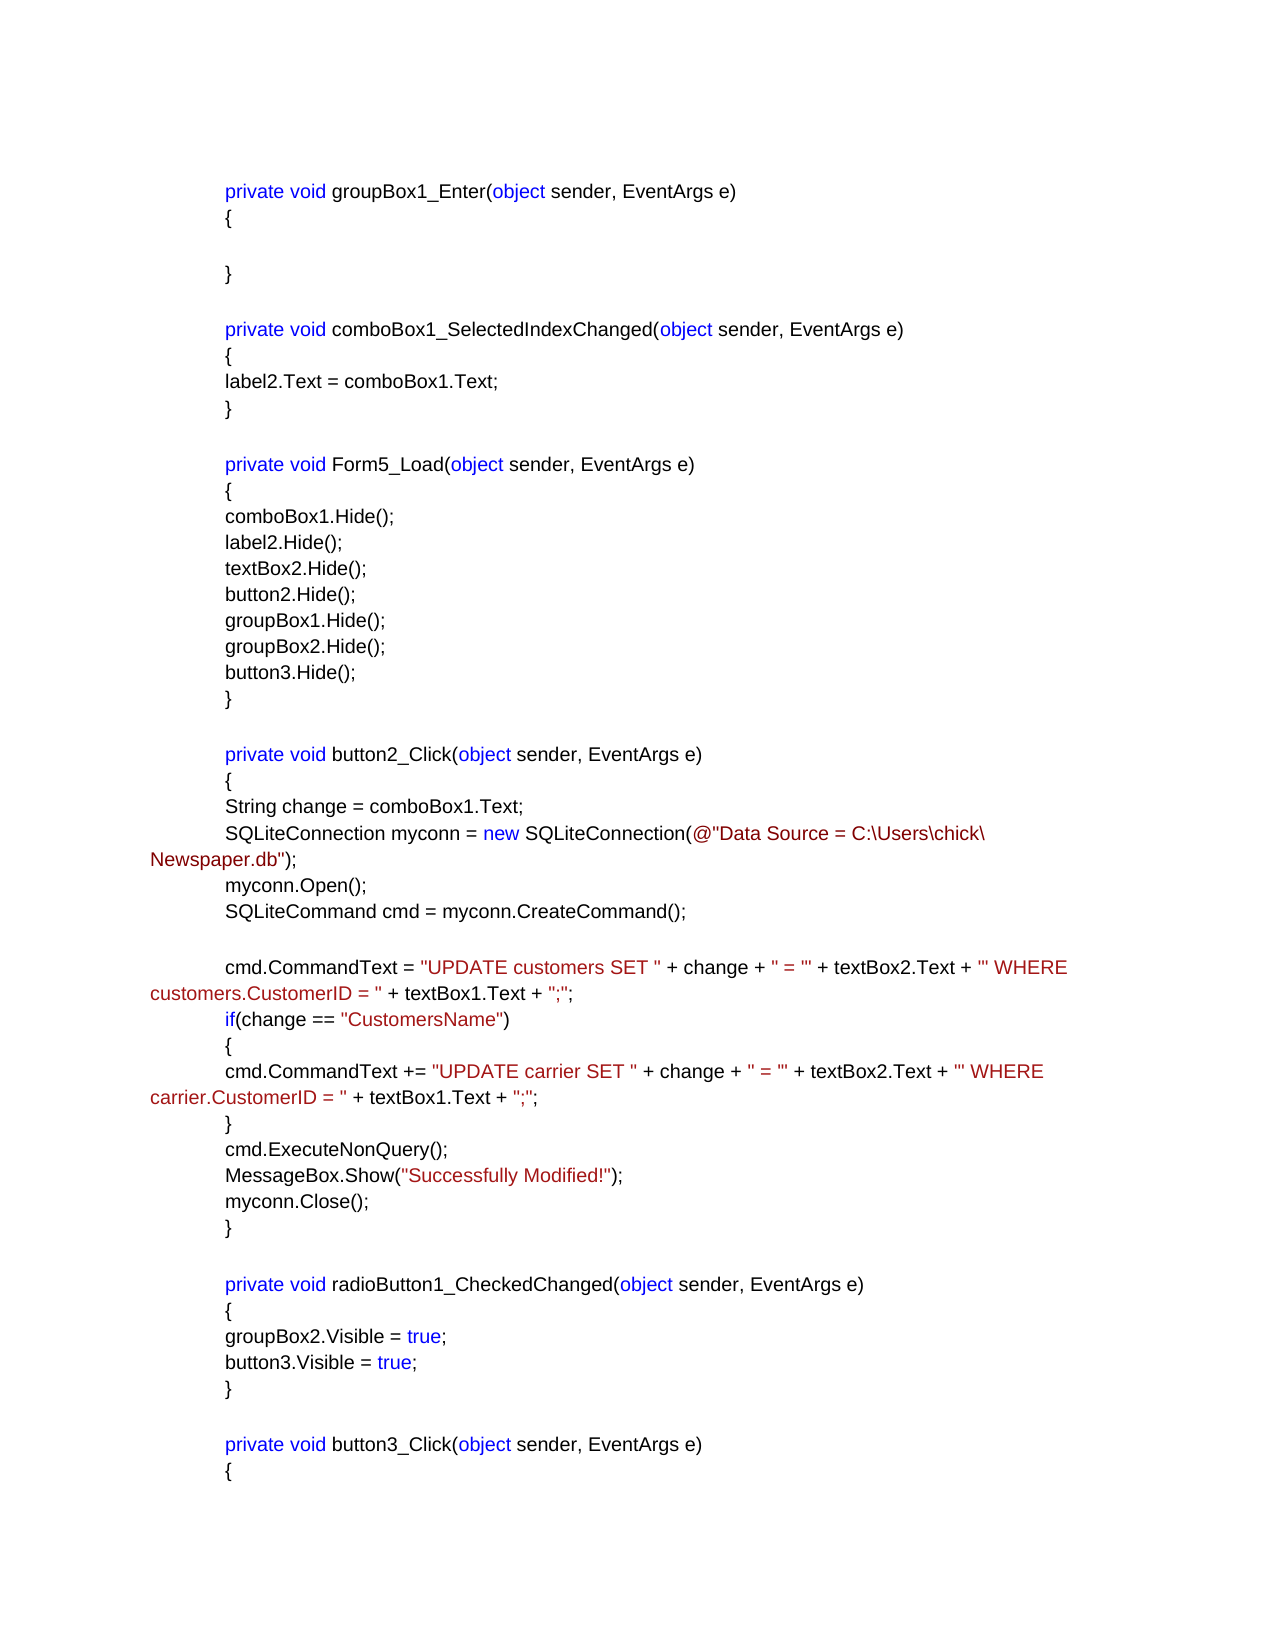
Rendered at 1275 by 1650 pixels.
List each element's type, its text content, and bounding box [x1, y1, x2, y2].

text private void comboBox1_SelectedIndexChanged(object sender, EventArgs e) [150, 318, 1125, 341]
text if(change == "CustomersName") [150, 1008, 1125, 1031]
text SQLiteCommand cmd = myconn.CreateCommand(); [150, 899, 1125, 922]
text } [150, 396, 1125, 419]
text comboBox1.Hide(); [150, 505, 1125, 527]
text myconn.Close(); [150, 1190, 1125, 1213]
text private void Form5_Load(object sender, EventArgs e) [150, 453, 1125, 475]
text { [150, 344, 1125, 367]
text cmd.ExecuteNonQuery(); [150, 1138, 1125, 1161]
text textBox2.Hide(); [150, 557, 1125, 579]
text private void groupBox1_Enter(object sender, EventArgs e) [150, 180, 1125, 203]
text { [150, 1298, 1125, 1321]
text } [150, 262, 1125, 285]
text button3.Hide(); [150, 661, 1125, 684]
text groupBox2.Hide(); [150, 635, 1125, 658]
text { [150, 769, 1125, 792]
text cmd.CommandText = "UPDATE customers SET " + change + " = '" + textBox2.Text + "' WHERE customers.CustomerID = " + textBox1.Text + ";"; [150, 956, 1125, 1004]
text SQLiteConnection myconn = new SQLiteConnection(@"Data Source = C:\Users\chick\Newspaper.db"); [150, 821, 1125, 870]
text private void button2_Click(object sender, EventArgs e) [150, 743, 1125, 766]
text { [150, 206, 1125, 229]
text cmd.CommandText += "UPDATE carrier SET " + change + " = '" + textBox2.Text + "' WHERE carrier.CustomerID = " + textBox1.Text + ";"; [150, 1060, 1125, 1109]
text groupBox2.Visible = true; [150, 1324, 1125, 1347]
text groupBox1.Hide(); [150, 609, 1125, 632]
text button2.Hide(); [150, 583, 1125, 606]
text String change = comboBox1.Text; [150, 795, 1125, 818]
text } [150, 1377, 1125, 1399]
text { [150, 1034, 1125, 1057]
text } [150, 687, 1125, 710]
text label2.Hide(); [150, 531, 1125, 553]
text private void radioButton1_CheckedChanged(object sender, EventArgs e) [150, 1272, 1125, 1295]
text button3.Visible = true; [150, 1351, 1125, 1373]
text label2.Text = comboBox1.Text; [150, 370, 1125, 393]
text { [150, 1459, 1125, 1482]
text } [150, 1112, 1125, 1135]
text private void button3_Click(object sender, EventArgs e) [150, 1433, 1125, 1456]
text { [150, 479, 1125, 501]
text MessageBox.Show("Successfully Modified!"); [150, 1164, 1125, 1187]
text myconn.Open(); [150, 873, 1125, 896]
text } [150, 1216, 1125, 1239]
